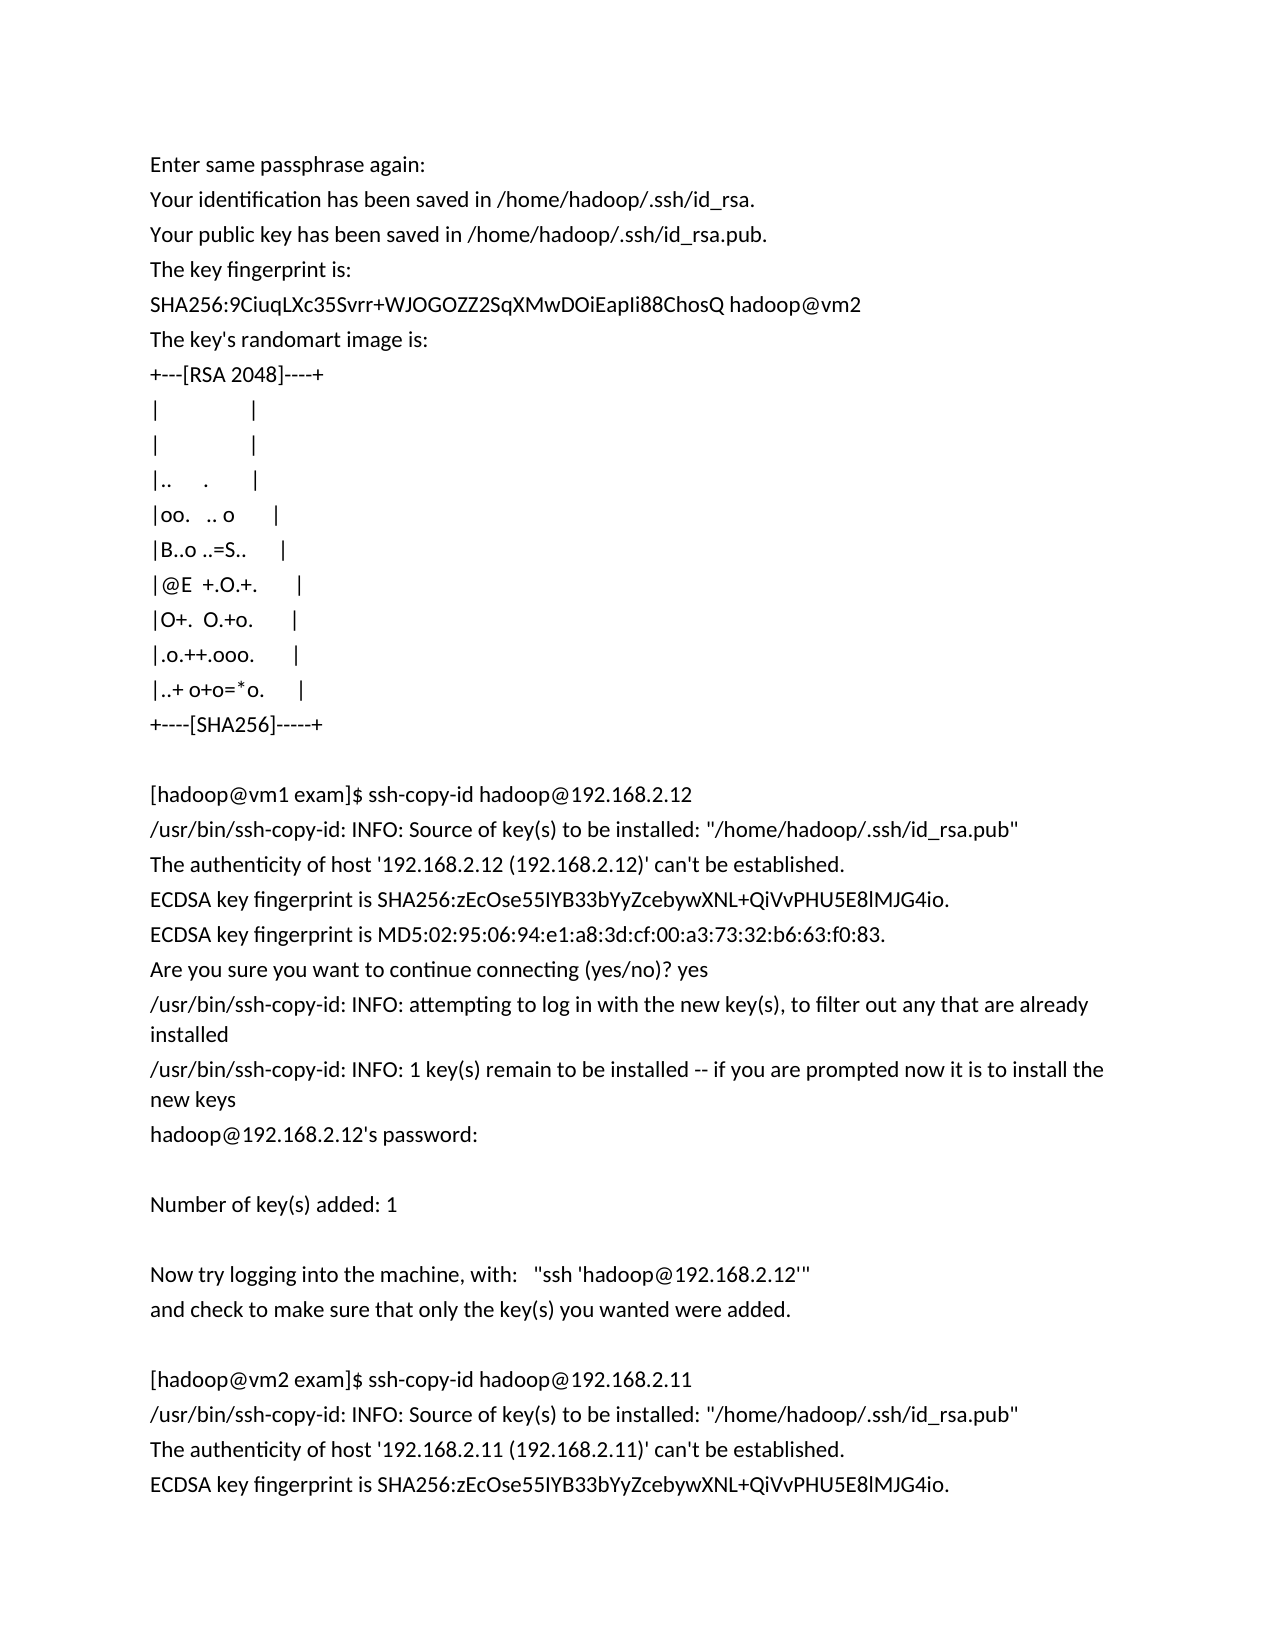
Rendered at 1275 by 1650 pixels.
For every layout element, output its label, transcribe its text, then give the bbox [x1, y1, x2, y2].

text ECDSA key fingerprint is SHA256:zEcOse55IYB33bYyZcebywXNL+QiVvPHU5E8lMJG4io. [150, 1470, 1125, 1498]
text +---[RSA 2048]----+ [150, 360, 1125, 388]
text The key fingerprint is: [150, 255, 1125, 283]
text /usr/bin/ssh-copy-id: INFO: Source of key(s) to be installed: "/home/hadoop/.ssh/id_rsa.pub" [150, 1400, 1125, 1428]
text Now try logging into the machine, with: "ssh 'hadoop@192.168.2.12'" [150, 1260, 1125, 1288]
text ECDSA key fingerprint is SHA256:zEcOse55IYB33bYyZcebywXNL+QiVvPHU5E8lMJG4io. [150, 885, 1125, 913]
text |O+. O.+o. | [150, 605, 1125, 633]
text |oo. .. o | [150, 500, 1125, 528]
text /usr/bin/ssh-copy-id: INFO: 1 key(s) remain to be installed -- if you are prompted now it is to install the new keys [150, 1055, 1125, 1113]
text The key's randomart image is: [150, 325, 1125, 353]
text ECDSA key fingerprint is MD5:02:95:06:94:e1:a8:3d:cf:00:a3:73:32:b6:63:f0:83. [150, 920, 1125, 948]
text The authenticity of host '192.168.2.12 (192.168.2.12)' can't be established. [150, 850, 1125, 878]
text |B..o ..=S.. | [150, 535, 1125, 563]
text | | [150, 395, 1125, 423]
text Your identification has been saved in /home/hadoop/.ssh/id_rsa. [150, 185, 1125, 213]
text |@E +.O.+. | [150, 570, 1125, 598]
text | | [150, 430, 1125, 458]
text /usr/bin/ssh-copy-id: INFO: attempting to log in with the new key(s), to filter out any that are already installed [150, 990, 1125, 1048]
text Are you sure you want to continue connecting (yes/no)? yes [150, 955, 1125, 983]
text and check to make sure that only the key(s) you wanted were added. [150, 1295, 1125, 1323]
text /usr/bin/ssh-copy-id: INFO: Source of key(s) to be installed: "/home/hadoop/.ssh/id_rsa.pub" [150, 815, 1125, 843]
text |..+ o+o=*o. | [150, 675, 1125, 703]
text +----[SHA256]-----+ [150, 710, 1125, 738]
text |.o.++.ooo. | [150, 640, 1125, 668]
text |.. . | [150, 465, 1125, 493]
text Enter same passphrase again: [150, 150, 1125, 178]
text hadoop@192.168.2.12's password: [150, 1120, 1125, 1148]
text The authenticity of host '192.168.2.11 (192.168.2.11)' can't be established. [150, 1435, 1125, 1463]
text [hadoop@vm2 exam]$ ssh-copy-id hadoop@192.168.2.11 [150, 1365, 1125, 1393]
text [hadoop@vm1 exam]$ ssh-copy-id hadoop@192.168.2.12 [150, 780, 1125, 808]
text Your public key has been saved in /home/hadoop/.ssh/id_rsa.pub. [150, 220, 1125, 248]
text Number of key(s) added: 1 [150, 1190, 1125, 1218]
text SHA256:9CiuqLXc35Svrr+WJOGOZZ2SqXMwDOiEapIi88ChosQ hadoop@vm2 [150, 290, 1125, 318]
